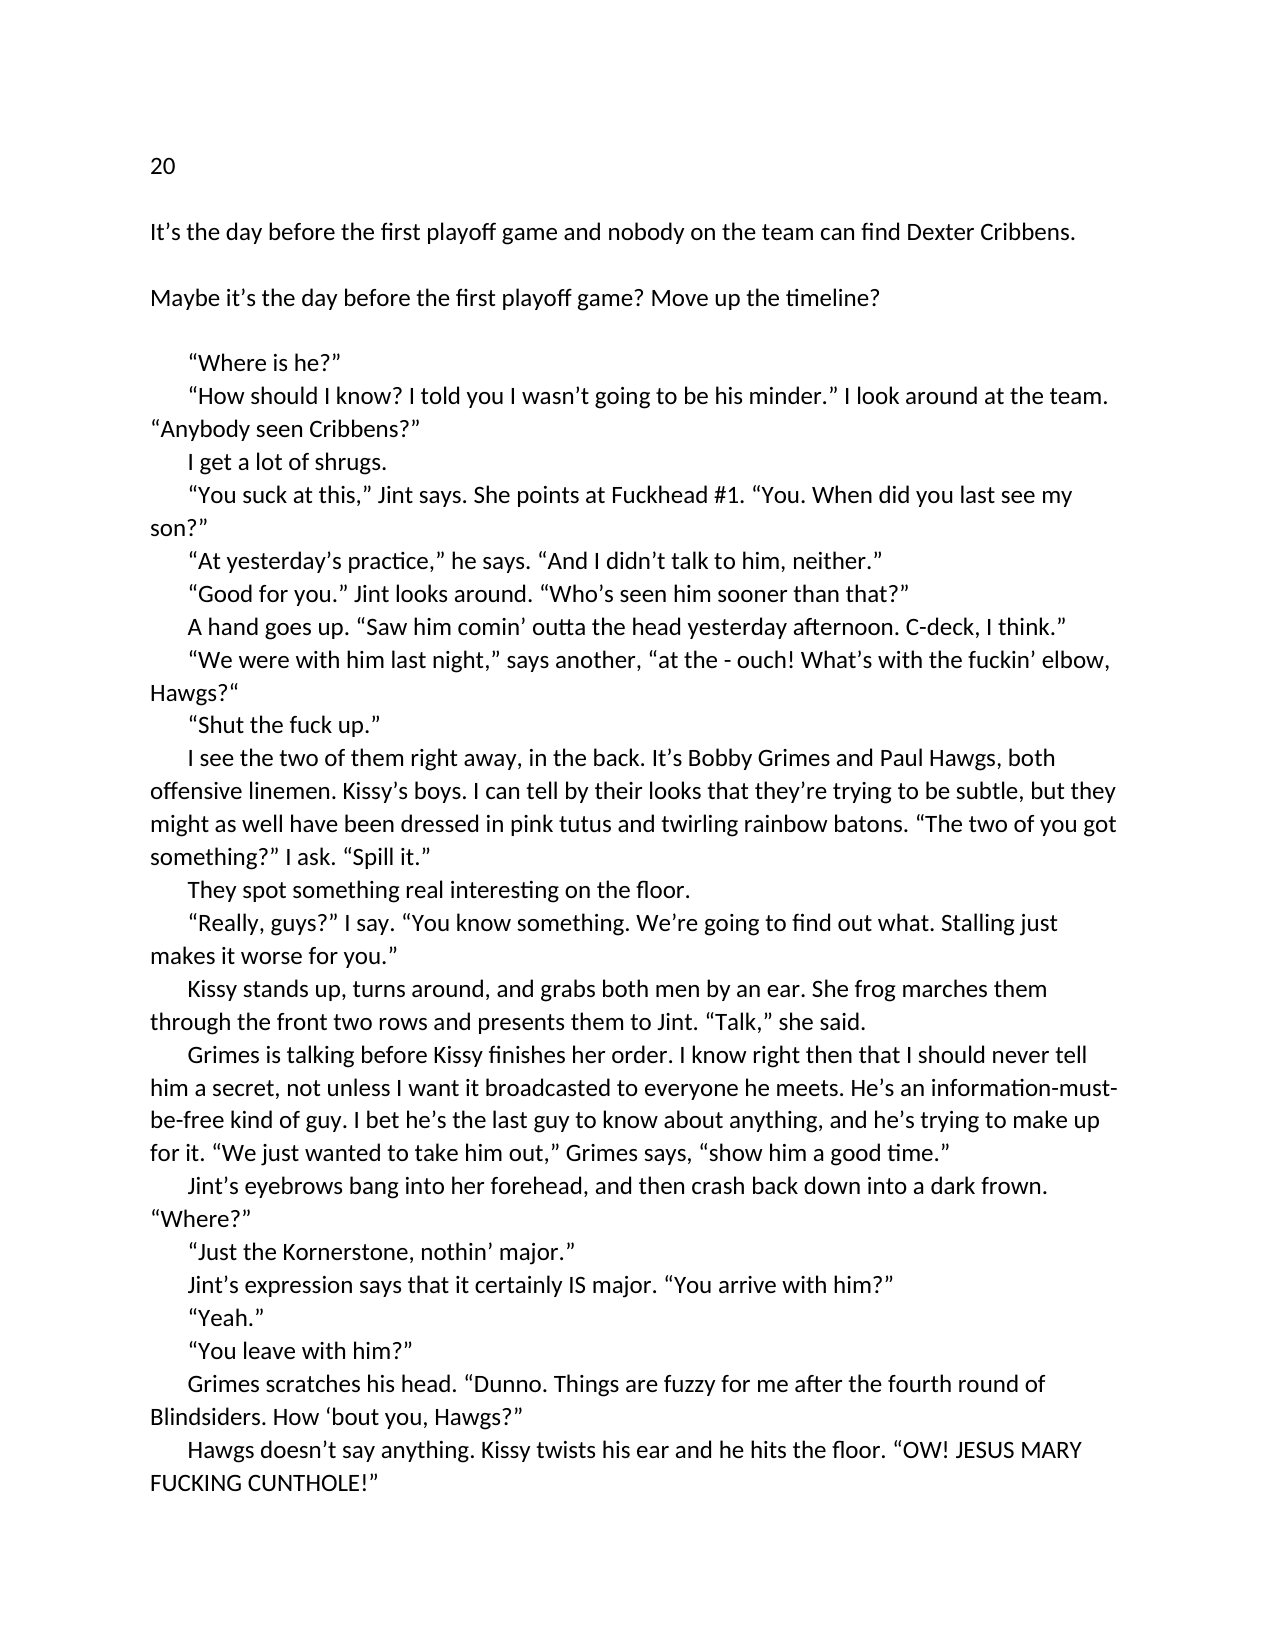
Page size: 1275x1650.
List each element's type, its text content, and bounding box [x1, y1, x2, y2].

text Grimes scratches his head. “Dunno. Things are fuzzy for me after the fourth round of Blindsiders. How ‘bout you, Hawgs?” [150, 1368, 1125, 1431]
text Hawgs doesn’t say anything. Kissy twists his ear and he hits the floor. “OW! JESUS MARY FUCKING CUNTHOLE!” [150, 1434, 1125, 1497]
text “Shut the fuck up.” [150, 709, 1125, 740]
text “Where is he?” [150, 347, 1125, 378]
text “Good for you.” Jint looks around. “Who’s seen him sooner than that?” [150, 578, 1125, 608]
text “Yeah.” [150, 1302, 1125, 1333]
text “How should I know? I told you I wasn’t going to be his minder.” I look around at the team. “Anybody seen Cribbens?” [150, 380, 1125, 444]
text “You suck at this,” Jint says. She points at Fuckhead #1. “You. When did you last see my son?” [150, 479, 1125, 543]
text 20 [150, 150, 1125, 181]
text Jint’s eyebrows bang into her forehead, and then crash back down into a dark frown. “Where?” [150, 1170, 1125, 1234]
text “We were with him last night,” says another, “at the - ouch! What’s with the fuckin’ elbow, Hawgs?“ [150, 644, 1125, 707]
text They spot something real interesting on the floor. [150, 874, 1125, 905]
text Maybe it’s the day before the first playoff game? Move up the timeline? [150, 282, 1125, 312]
text “Really, guys?” I say. “You know something. We’re going to find out what. Stalling just makes it worse for you.” [150, 907, 1125, 971]
text “Just the Kornerstone, nothin’ major.” [150, 1236, 1125, 1267]
text I see the two of them right away, in the back. It’s Bobby Grimes and Paul Hawgs, both offensive linemen. Kissy’s boys. I can tell by their looks that they’re trying to be subtle, but they might as well have been dressed in pink tutus and twirling rainbow batons. “The two of you got something?” I ask. “Spill it.” [150, 742, 1125, 872]
text It’s the day before the first playoff game and nobody on the team can find Dexter Cribbens. [150, 216, 1125, 246]
text A hand goes up. “Saw him comin’ outta the head yesterday afternoon. C-deck, I think.” [150, 611, 1125, 641]
text I get a lot of shrugs. [150, 446, 1125, 477]
text “At yesterday’s practice,” he says. “And I didn’t talk to him, neither.” [150, 545, 1125, 576]
text Grimes is talking before Kissy finishes her order. I know right then that I should never tell him a secret, not unless I want it broadcasted to everyone he meets. He’s an information-must-be-free kind of guy. I bet he’s the last guy to know about anything, and he’s trying to make up for it. “We just wanted to take him out,” Grimes says, “show him a good time.” [150, 1039, 1125, 1168]
text Kissy stands up, turns around, and grabs both men by an ear. She frog marches them through the front two rows and presents them to Jint. “Talk,” she said. [150, 973, 1125, 1036]
text “You leave with him?” [150, 1335, 1125, 1366]
text Jint’s expression says that it certainly IS major. “You arrive with him?” [150, 1269, 1125, 1300]
